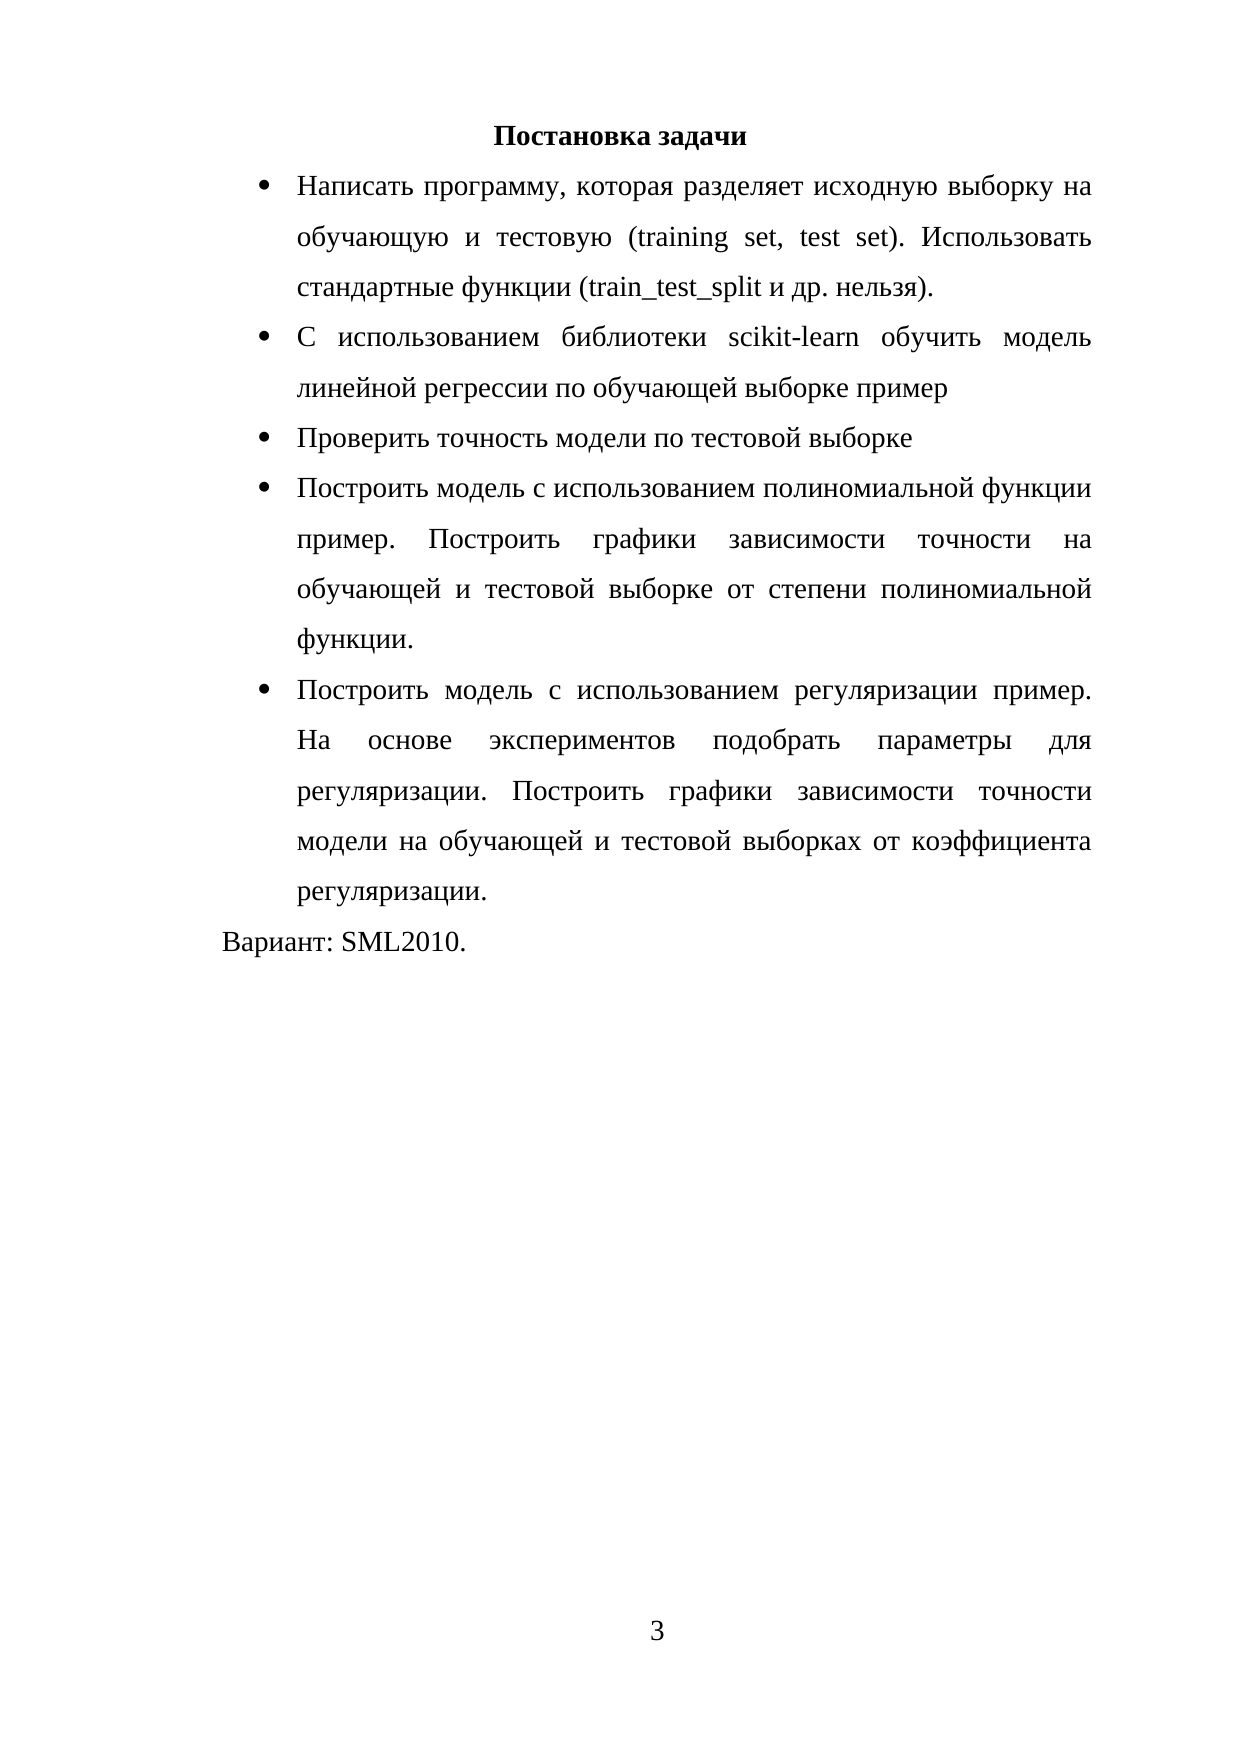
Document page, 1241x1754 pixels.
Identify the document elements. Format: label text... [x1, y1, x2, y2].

list С использованием библиотеки scikit-learn обучить модель линейной регрессии по обучающей выборке пример [259, 319, 1092, 403]
subtitle Постановка задачи [148, 118, 1092, 152]
list Построить модель с использованием полиномиальной функции пример. Построить графики зависимости точности на обучающей и тестовой выборке от степени полиномиальной функции. [259, 471, 1092, 655]
list Проверить точность модели по тестовой выборке [259, 420, 1092, 454]
list Написать программу, которая разделяет исходную выборку на обучающую и тестовую (training set, test set). Использовать стандартные функции (train_test_split и др. нельзя). [259, 168, 1092, 303]
list Построить модель с использованием регуляризации пример. На основе экспериментов подобрать параметры для регуляризации. Построить графики зависимости точности модели на обучающей и тестовой выборках от коэффициента регуляризации. [259, 672, 1092, 907]
text Вариант: SML2010. [148, 924, 1092, 957]
